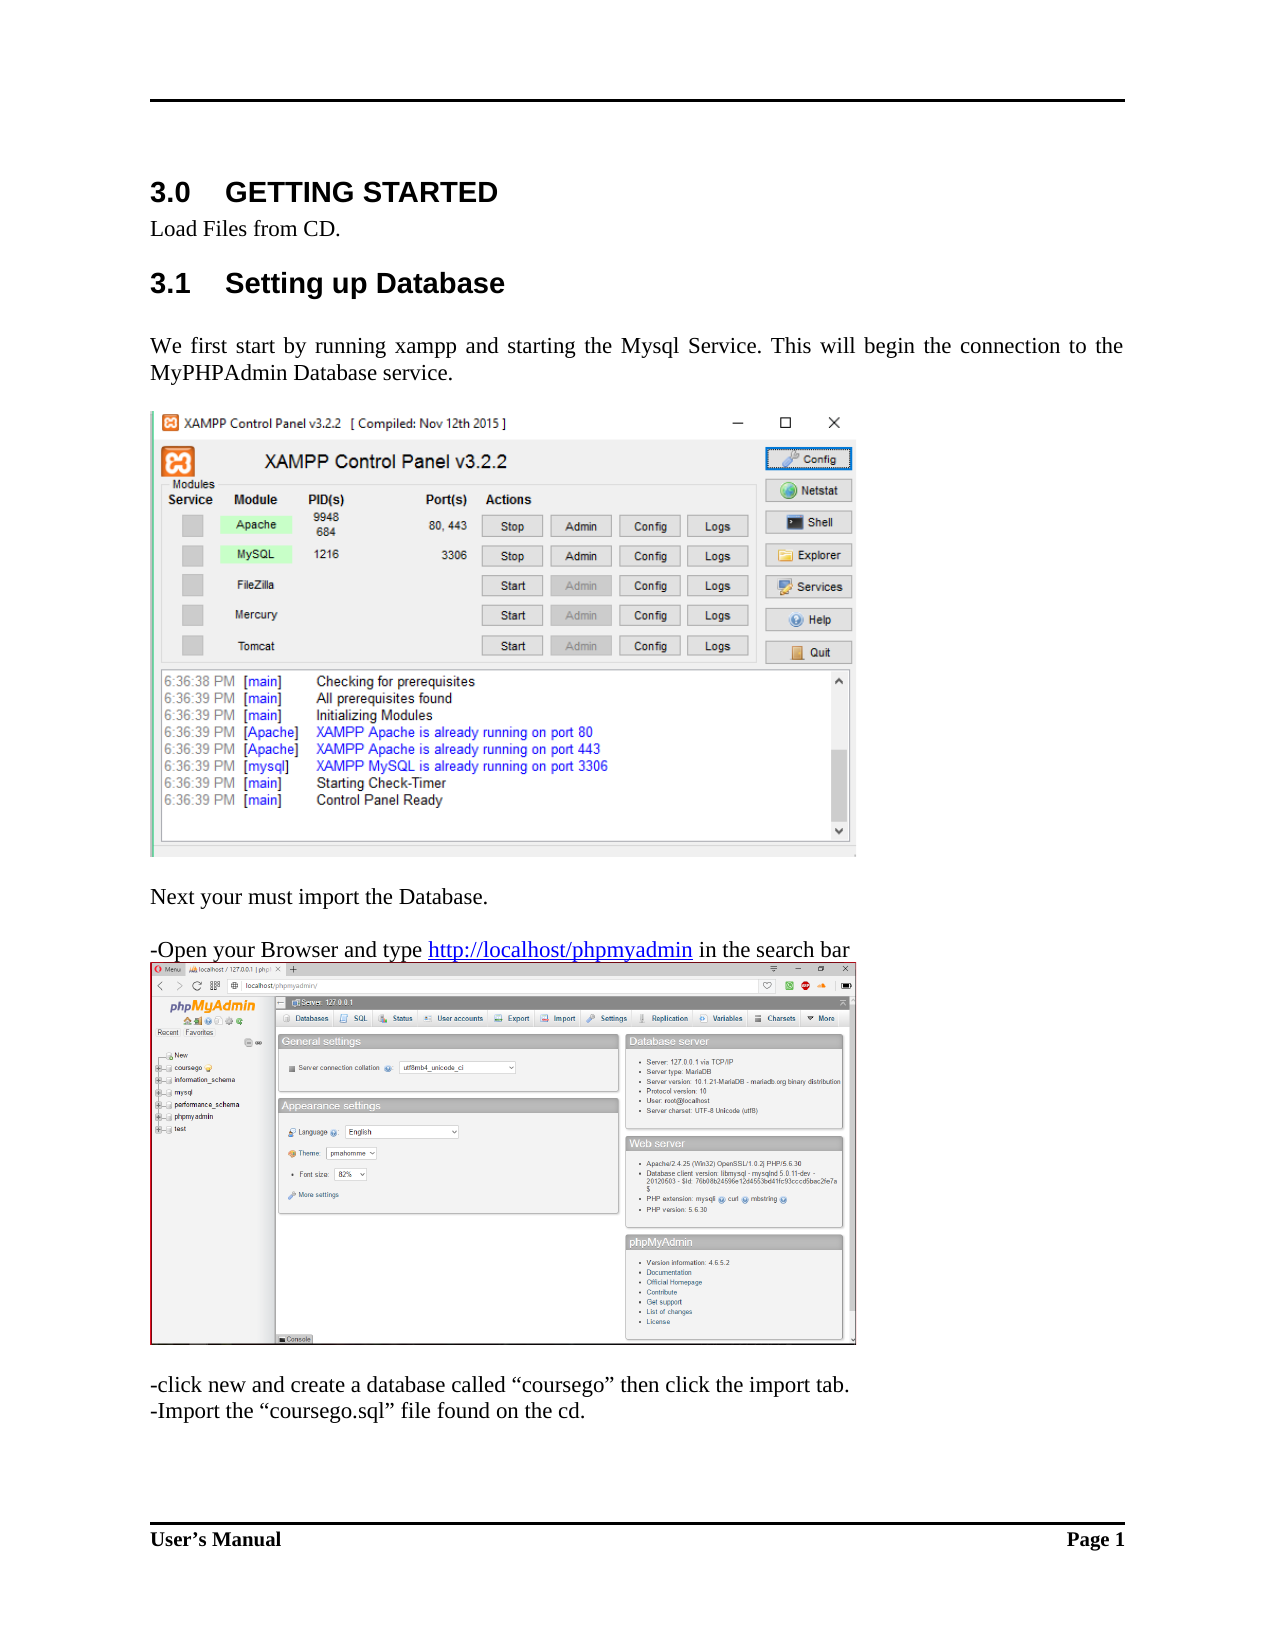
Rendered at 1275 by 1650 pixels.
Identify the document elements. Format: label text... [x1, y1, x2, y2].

subtitle 3.1 Setting up Database [150, 266, 1125, 300]
text -Import the “coursego.sql” file found on the cd. [150, 1398, 1125, 1424]
text We first start by running xampp and starting the Mysql Service. This will begin the connection to the MyPHPAdmin Database service. [150, 332, 1125, 385]
text -Open your Browser and type http://localhost/phpmyadmin in the search bar [150, 936, 1125, 962]
text -click new and create a database called “coursego” then click the import tab. [150, 1371, 1125, 1398]
picture [150, 962, 857, 1345]
subtitle GETTING STARTED [150, 175, 1125, 208]
text Next your must import the Database. [150, 883, 1125, 909]
text Load Files from CD. [150, 215, 1125, 241]
picture [150, 411, 857, 857]
